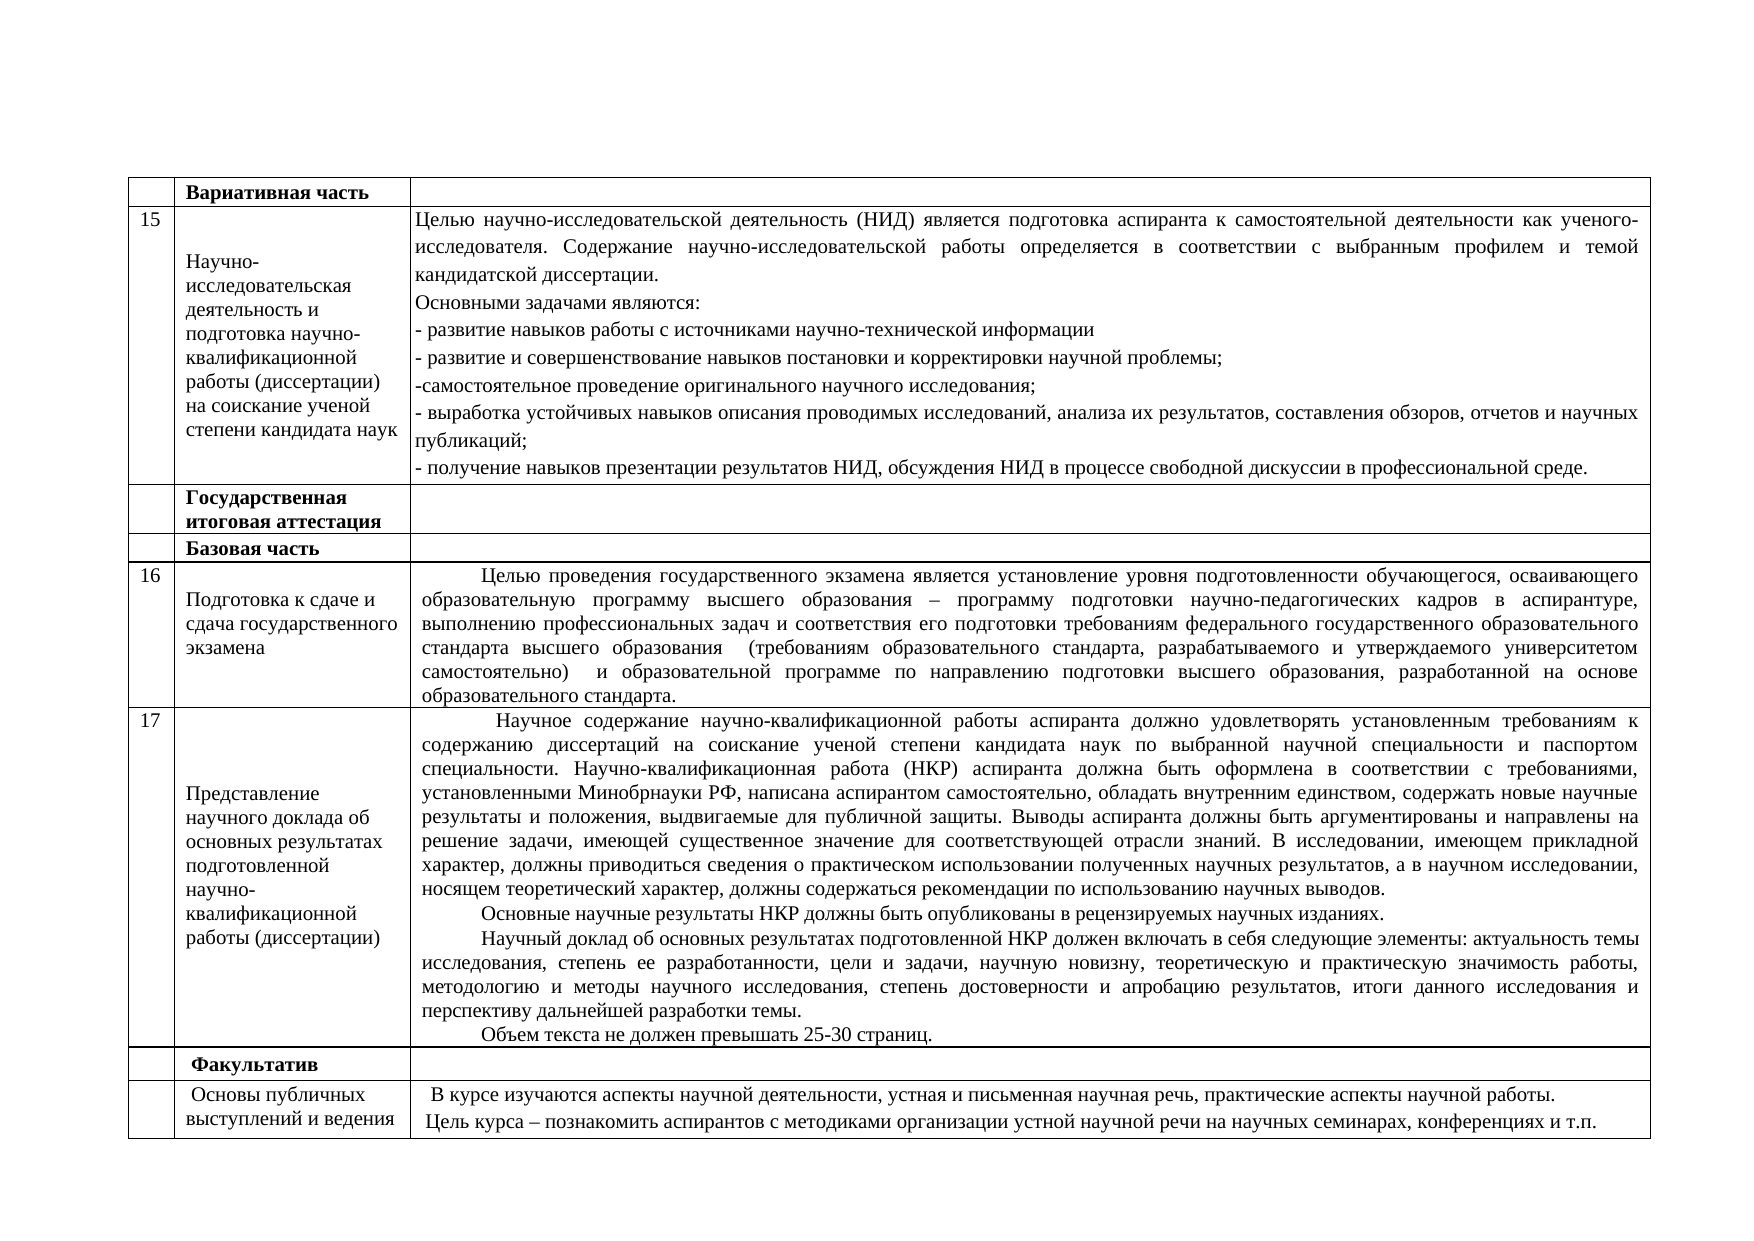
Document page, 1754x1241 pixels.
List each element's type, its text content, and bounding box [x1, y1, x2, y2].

table_cell Базовая часть [175, 534, 410, 561]
table_cell [411, 1048, 1650, 1080]
table_cell 16 [129, 563, 174, 707]
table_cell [175, 1081, 410, 1137]
table_cell 15 [129, 207, 174, 484]
table_cell Научно-исследовательская деятельность и подготовка научно-квалификационной работы (диссертации) на соискание ученой степени кандидата наук [175, 207, 410, 484]
table_cell [411, 485, 1650, 533]
table_cell [129, 534, 174, 561]
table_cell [411, 1081, 1650, 1137]
table_cell Факультатив [175, 1048, 410, 1080]
table_cell 17 [129, 708, 174, 1046]
table_cell Государственная итоговая аттестация [175, 485, 410, 533]
table_cell [129, 1081, 174, 1137]
table_cell [129, 178, 174, 206]
table_cell Целью научно-исследовательской деятельность (НИД) является подготовка аспиранта к самостоятельной деятельности как ученого-исследователя. Содержание научно-исследовательской работы определяется в соответствии с выбранным профилем и темой кандидатской диссертации. Основными задачами являются: - развитие навыков работы с источниками научно-технической информации - развитие и совершенствование навыков постановки и корректировки научной проблемы; -самостоятельное проведение оригинального научного исследования; - выработка устойчивых навыков описания проводимых исследований, анализа их результатов, составления обзоров, отчетов и научных публикаций; - получение навыков презентации результатов НИД, обсуждения НИД в процессе свободной дискуссии в профессиональной среде. [411, 207, 1650, 484]
table_cell Представление научного доклада об основных результатах подготовленной научно-квалификационной работы (диссертации) [175, 708, 410, 1046]
table_cell Целью проведения государственного экзамена является установление уровня подготовленности обучающегося, осваивающего образовательную программу высшего образования – программу подготовки научно-педагогических кадров в аспирантуре, выполнению профессиональных задач и соответствия его подготовки требованиям федерального государственного образовательного стандарта высшего образования (требованиям образовательного стандарта, разрабатываемого и утверждаемого университетом самостоятельно) и образовательной программе по направлению подготовки высшего образования, разработанной на основе образовательного стандарта. [411, 563, 1650, 707]
table_cell Вариативная часть [175, 178, 410, 206]
table_cell [411, 178, 1650, 206]
table_cell [129, 1048, 174, 1080]
table_cell Подготовка к сдаче и сдача государственного экзамена [175, 563, 410, 707]
table_cell [129, 485, 174, 533]
table_cell [411, 534, 1650, 561]
table_cell Научное содержание научно-квалификационной работы аспиранта должно удовлетворять установленным требованиям к содержанию диссертаций на соискание ученой степени кандидата наук по выбранной научной специальности и паспортом специальности. Научно-квалификационная работа (НКР) аспиранта должна быть оформлена в соответствии с требованиями, установленными Минобрнауки РФ, написана аспирантом самостоятельно, обладать внутренним единством, содержать новые научные результаты и положения, выдвигаемые для публичной защиты. Выводы аспиранта должны быть аргументированы и направлены на решение задачи, имеющей существенное значение для соответствующей отрасли знаний. В исследовании, имеющем прикладной характер, должны приводиться сведения о практическом использовании полученных научных результатов, а в научном исследовании, носящем теоретический характер, должны содержаться рекомендации по использованию научных выводов. Основные научные результаты НКР должны быть опубликованы в рецензируемых научных изданиях. Научный доклад об основных результатах подготовленной НКР должен включать в себя следующие элементы: актуальность темы исследования, степень ее разработанности, цели и задачи, научную новизну, теоретическую и практическую значимость работы, методологию и методы научного исследования, степень достоверности и апробацию результатов, итоги данного исследования и перспективу дальнейшей разработки темы. Объем текста не должен превышать 25-30 страниц. [411, 708, 1650, 1046]
